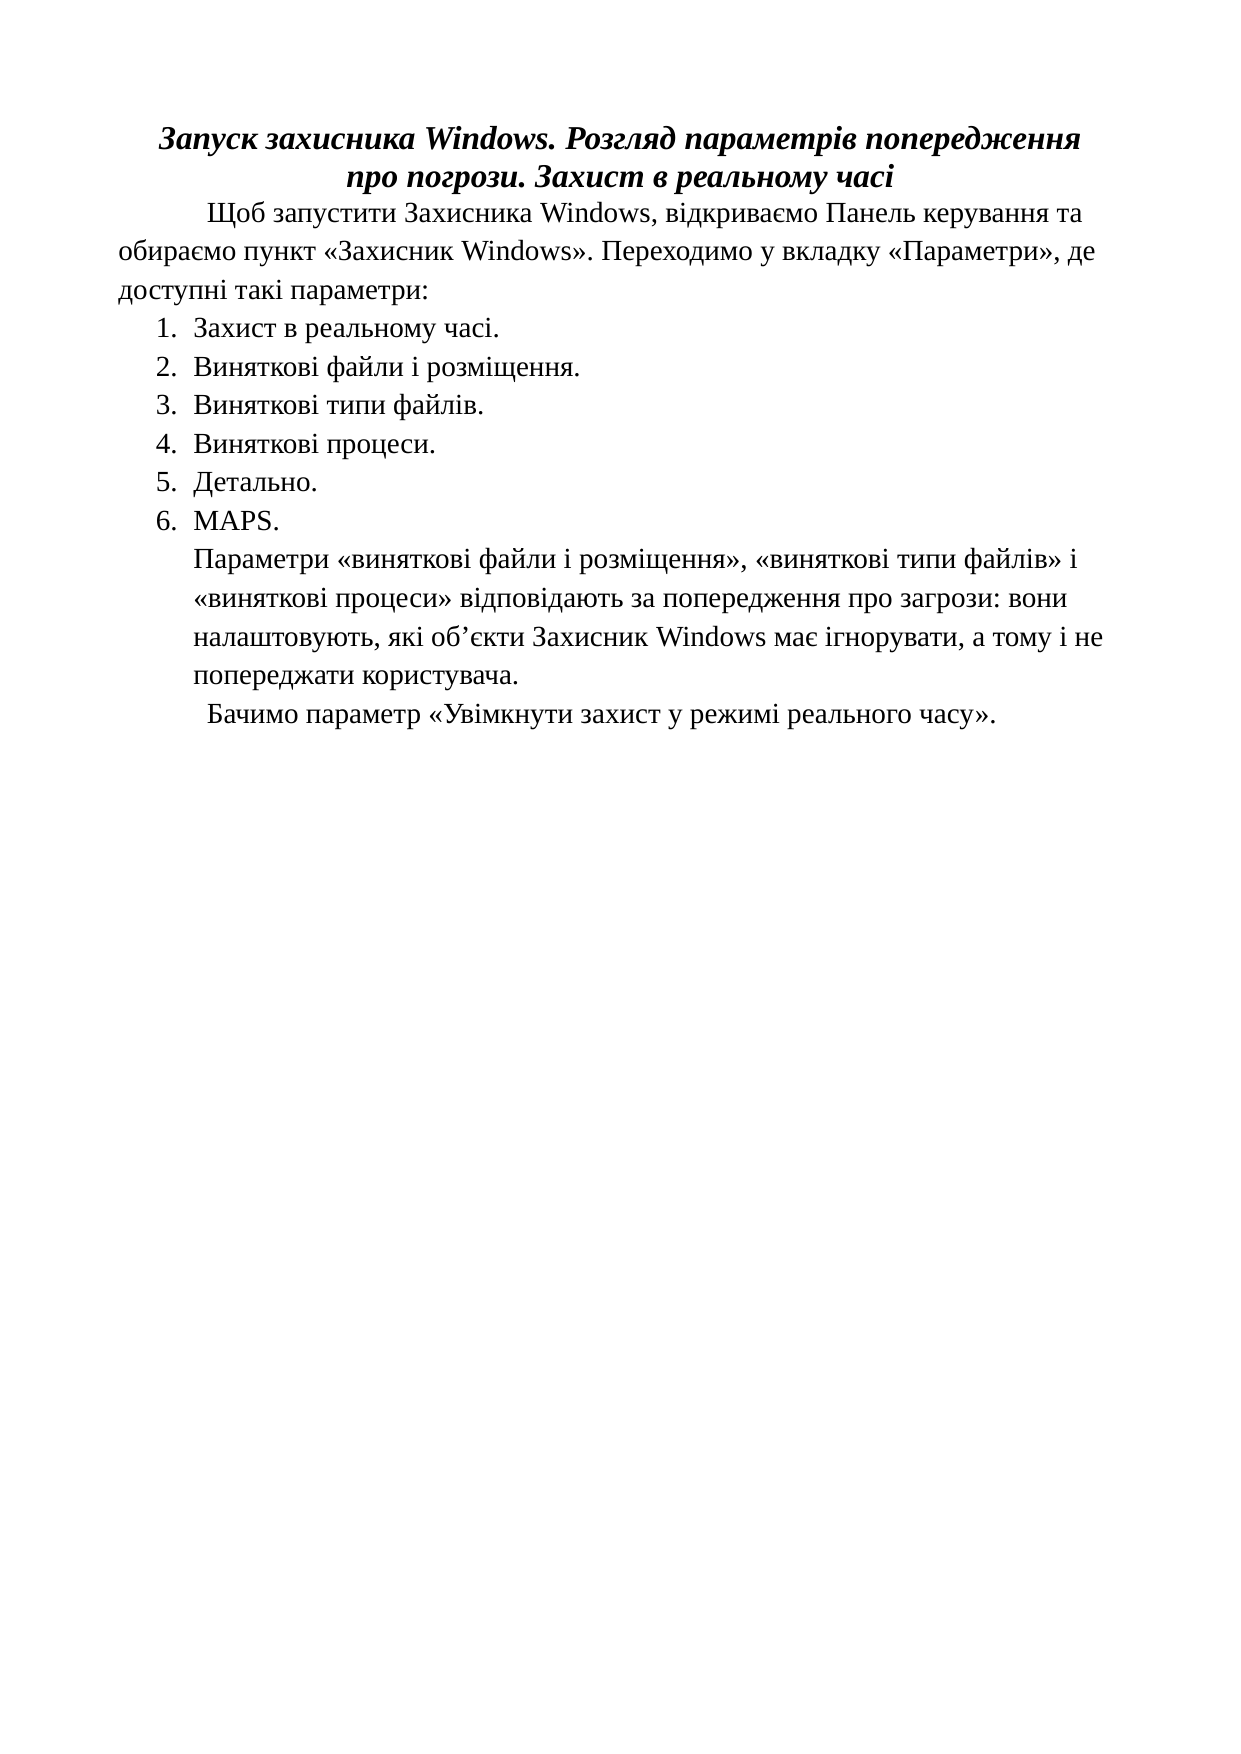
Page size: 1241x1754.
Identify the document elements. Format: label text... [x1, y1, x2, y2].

list Виняткові файли і розміщення. [156, 349, 1122, 382]
text Бачимо параметр «Увімкнути захист у режимі реального часу». [118, 696, 1122, 729]
text Щоб запустити Захисника Windows, відкриваємо Панель керування та обираємо пункт «Захисник Windows». Переходимо у вкладку «Параметри», де доступні такі параметри: [118, 195, 1122, 305]
subtitle Запуск захисника Windows. Розгляд параметрів попередження про погрози. Захист в реальному часі [118, 118, 1122, 195]
list Детально. [156, 464, 1122, 498]
list Захист в реальному часі. [156, 310, 1122, 344]
list MAPS. [156, 503, 1122, 537]
list Параметри «виняткові файли і розміщення», «виняткові типи файлів» і «виняткові процеси» відповідають за попередження про загрози: вони налаштовують, які об’єкти Захисник Windows має ігнорувати, а тому і не попереджати користувача. [193, 542, 1122, 691]
list Виняткові типи файлів. [156, 387, 1122, 421]
list Виняткові процеси. [156, 426, 1122, 459]
